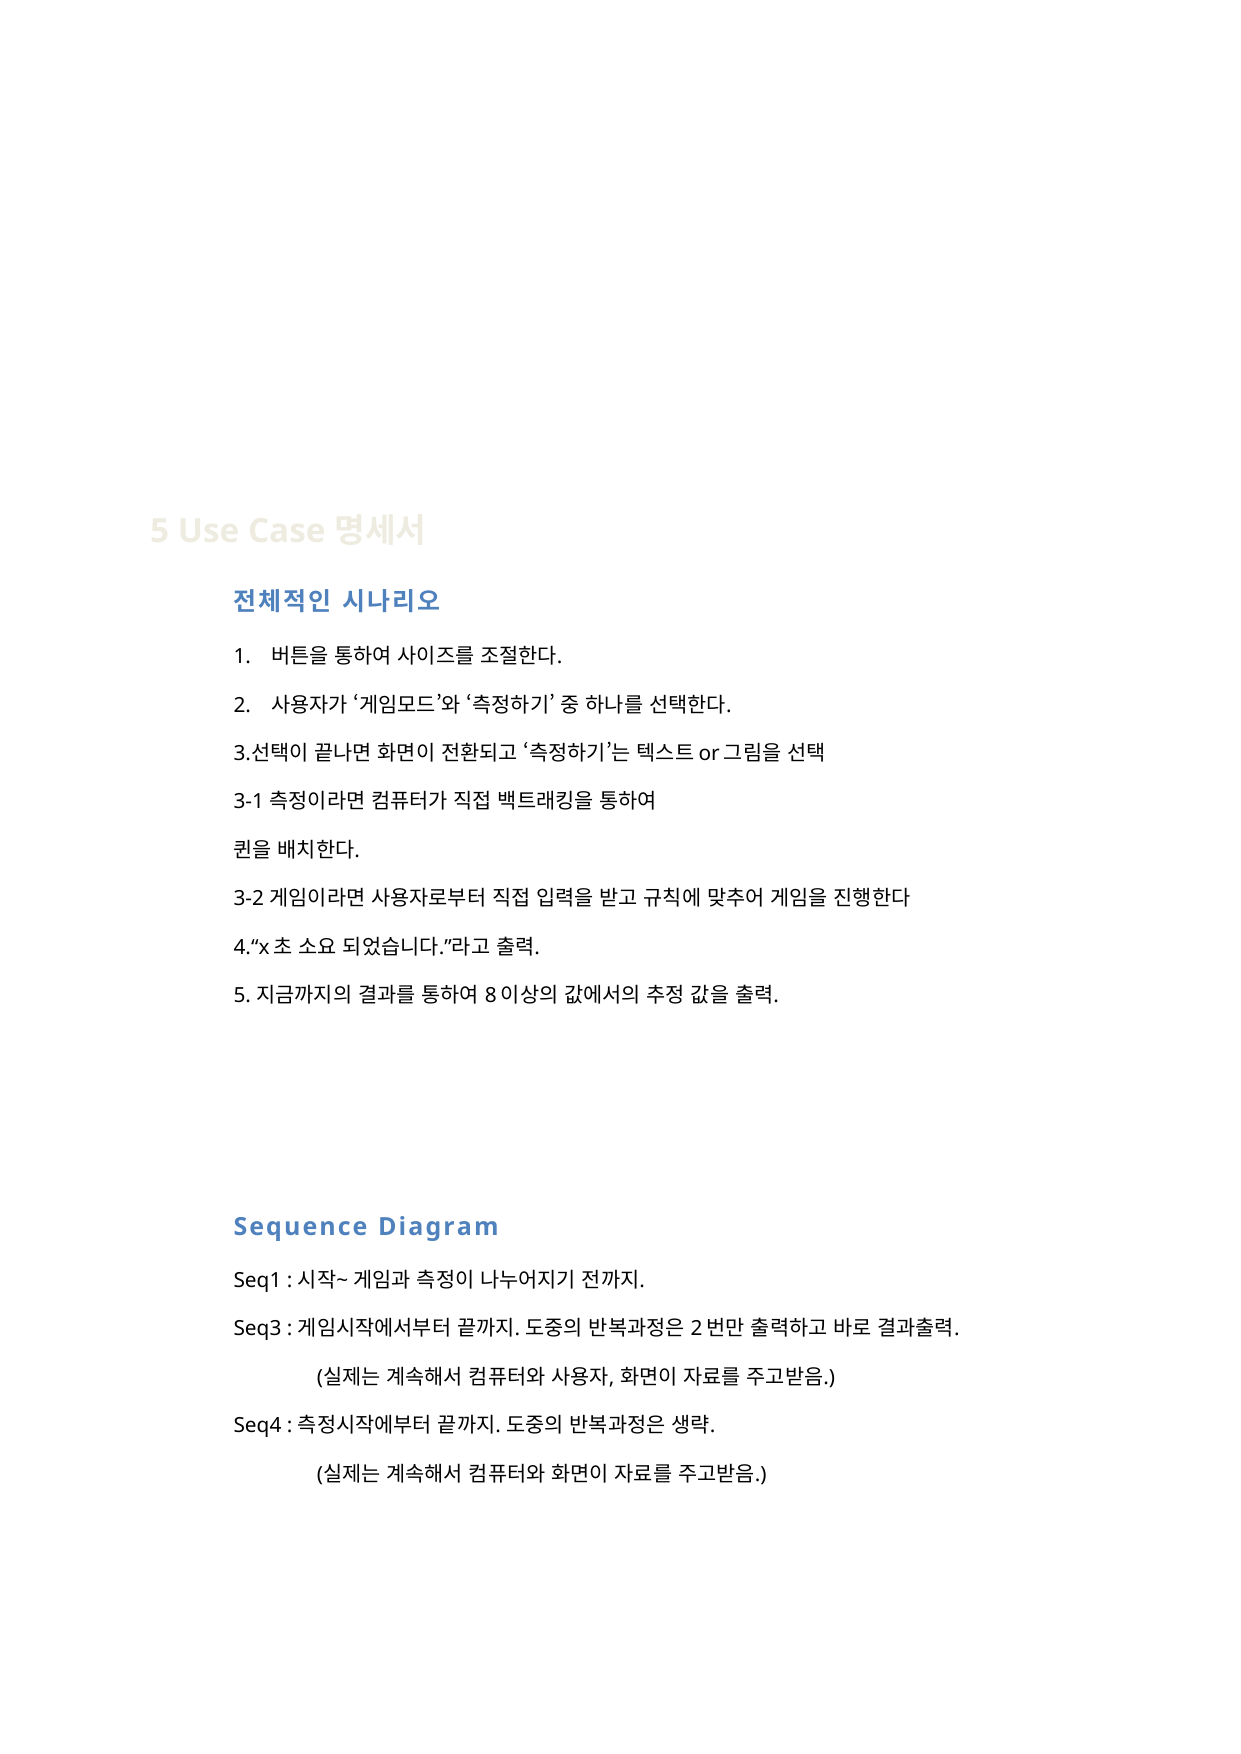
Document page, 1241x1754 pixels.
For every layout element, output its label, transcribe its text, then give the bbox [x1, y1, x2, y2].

text Seq1 : 시작~ 게임과 측정이 나누어지기 전까지. [150, 1263, 1090, 1293]
text Sequence Diagram [150, 1209, 1090, 1243]
text Seq4 : 측정시작에부터 끝까지. 도중의 반복과정은 생략. [150, 1408, 1090, 1439]
text 5 Use Case 명세서 [150, 504, 1090, 552]
text 3-1 측정이라면 컴퓨터가 직접 백트래킹을 통하여 [233, 785, 1090, 815]
text 3.선택이 끝나면 화면이 전환되고 ‘측정하기’는 텍스트or그림을 선택 [233, 736, 1090, 767]
text Seq3 : 게임시작에서부터 끝까지. 도중의 반복과정은 2번만 출력하고 바로 결과출력. [150, 1312, 1090, 1342]
list 사용자가 ‘게임모드’와 ‘측정하기’ 중 하나를 선택한다. [233, 688, 1090, 718]
text 5. 지금까지의 결과를 통하여 8이상의 값에서의 추정 값을 출력. [150, 978, 1090, 1009]
text (실제는 계속해서 컴퓨터와 화면이 자료를 주고받음.) [150, 1457, 1090, 1487]
text 3-2 게임이라면 사용자로부터 직접 입력을 받고 규칙에 맞추어 게임을 진행한다 [150, 882, 1090, 912]
list 버튼을 통하여 사이즈를 조절한다. [233, 639, 1090, 670]
text 퀸을 배치한다. [150, 833, 1090, 863]
text 전체적인 시나리오 [150, 582, 1090, 618]
text 4.“x초 소요 되었습니다.”라고 출력. [150, 930, 1090, 960]
text (실제는 계속해서 컴퓨터와 사용자, 화면이 자료를 주고받음.) [150, 1360, 1090, 1390]
